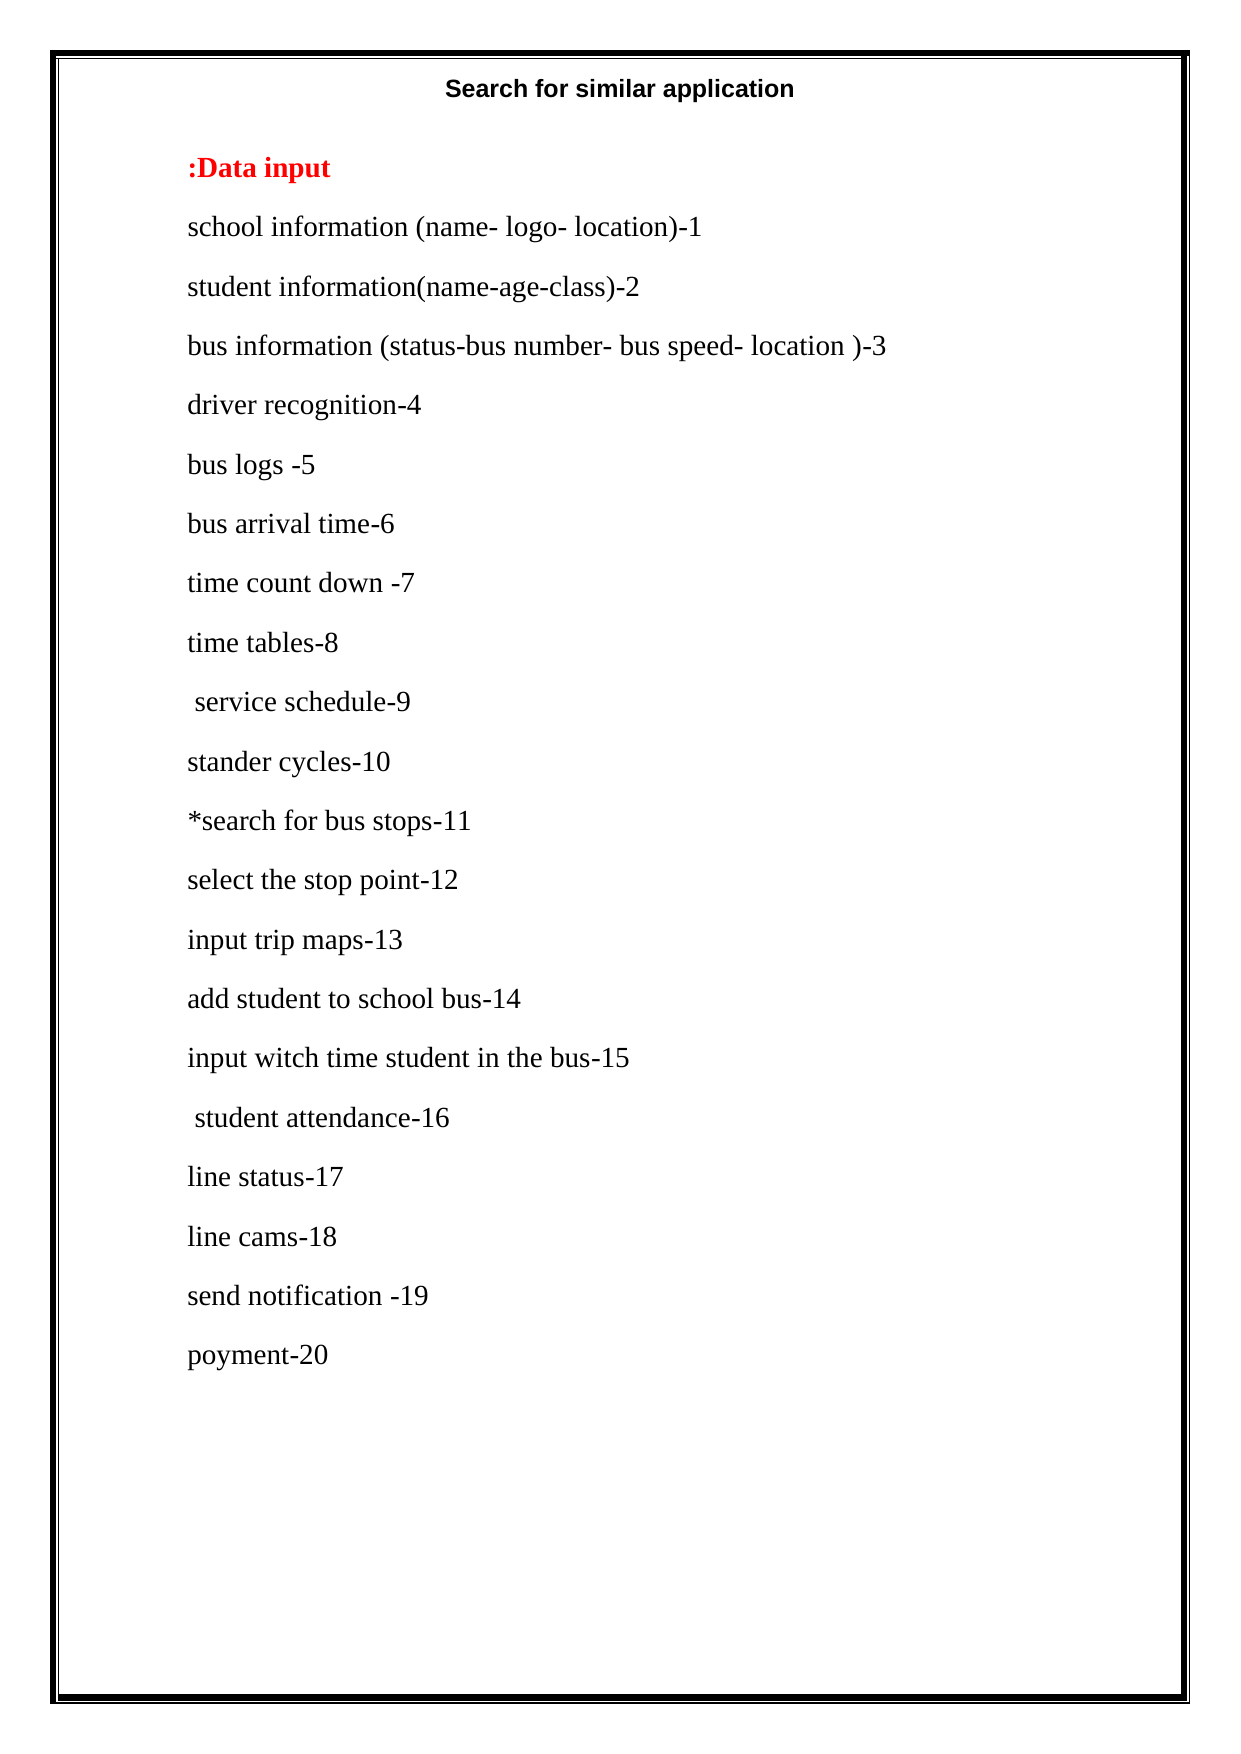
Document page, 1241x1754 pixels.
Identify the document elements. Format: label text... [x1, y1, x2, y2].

text 6-bus arrival time [187, 506, 1053, 540]
text 5- bus logs [187, 447, 1053, 480]
text 2-student information(name-age-class) [187, 269, 1053, 302]
text 7- time count down [187, 566, 1053, 599]
text 18-line cams [187, 1219, 1053, 1252]
text 3-bus information (status-bus number- bus speed- location ) [187, 328, 1053, 362]
text 15-input witch time student in the bus [187, 1041, 1053, 1074]
text 20-poyment [187, 1337, 1053, 1371]
text 12-select the stop point [187, 862, 1053, 896]
text 17-line status [187, 1159, 1053, 1193]
text 1-school information (name- logo- location) [187, 209, 1053, 243]
text 4-driver recognition [187, 387, 1053, 421]
text 11-search for bus stops* [187, 803, 1053, 837]
text Data input: [187, 150, 1053, 183]
text 8-time tables [187, 625, 1053, 658]
text 13-input trip maps [187, 922, 1053, 955]
text 19- send notification [187, 1278, 1053, 1312]
text 9-service schedule [187, 684, 1053, 718]
text 14-add student to school bus [187, 981, 1053, 1015]
text 10-stander cycles [187, 744, 1053, 777]
text 16-student attendance [187, 1100, 1053, 1133]
